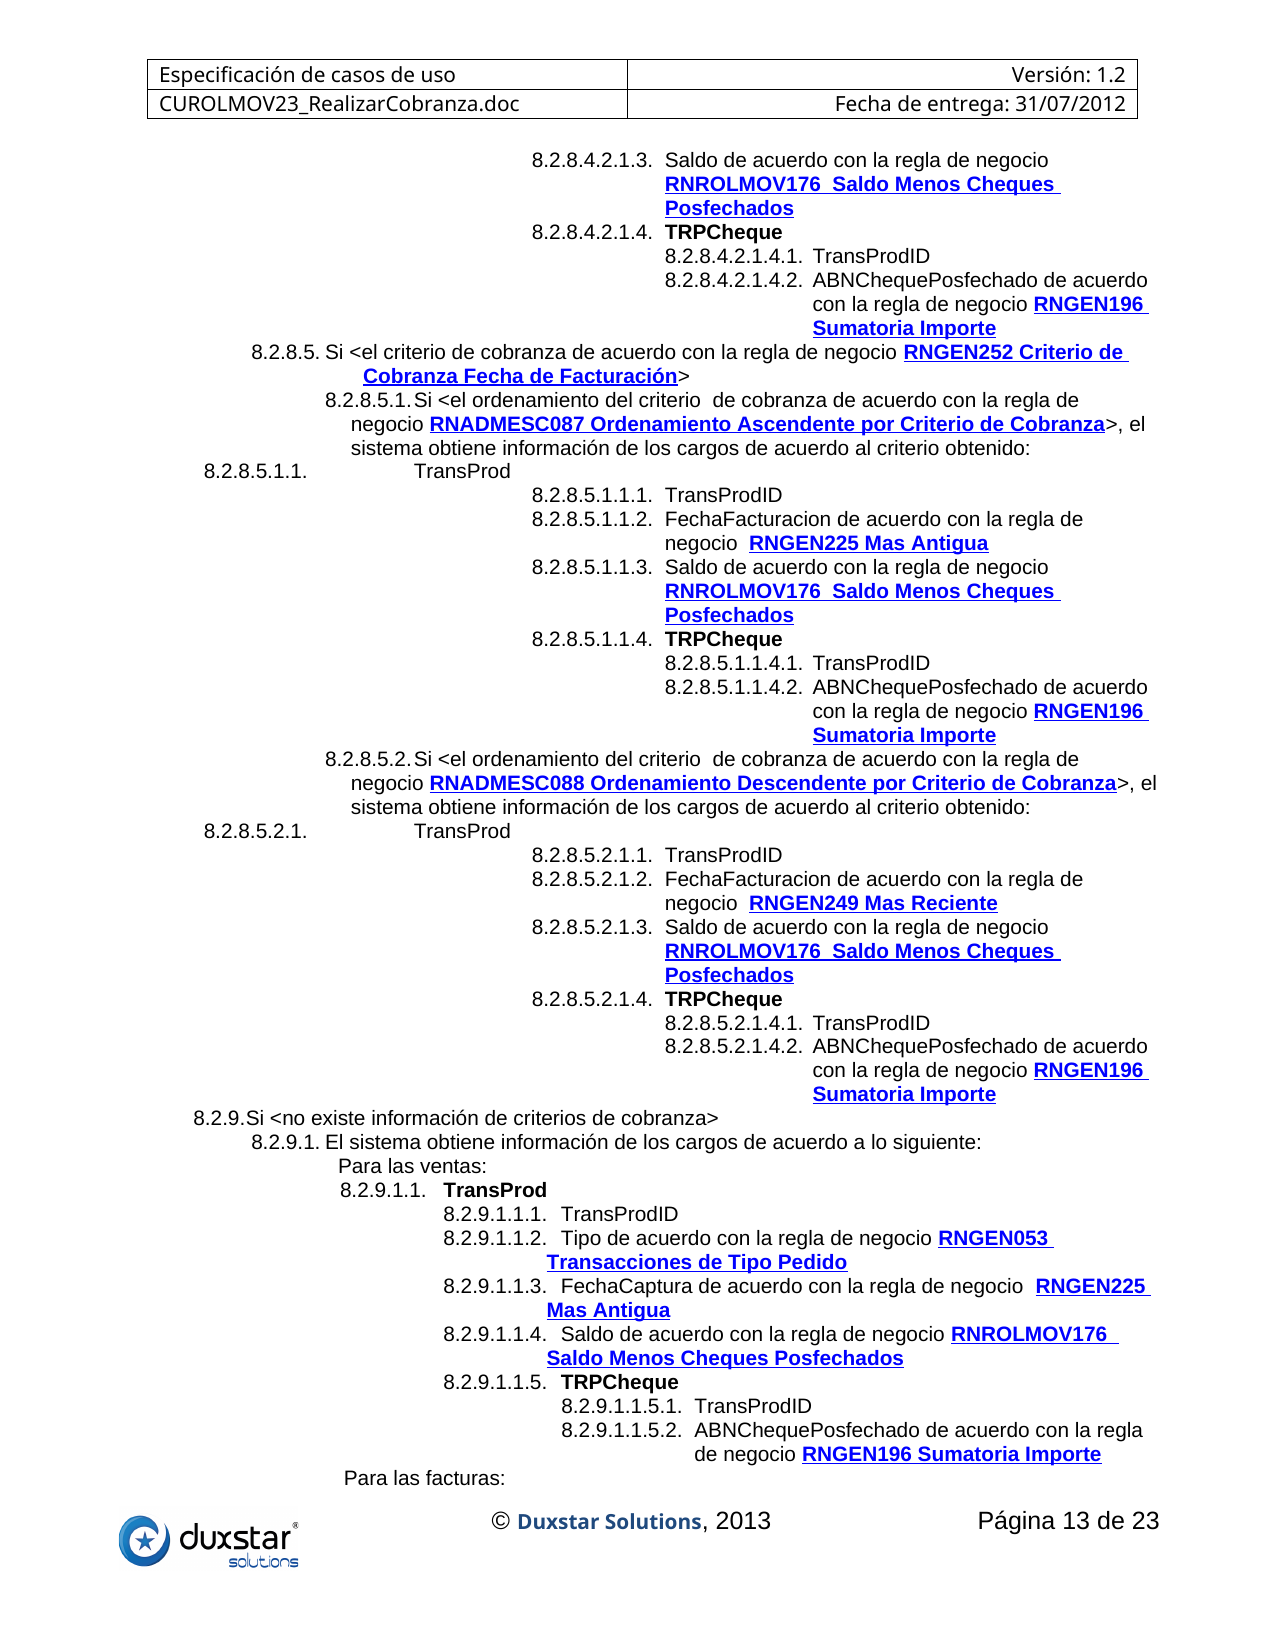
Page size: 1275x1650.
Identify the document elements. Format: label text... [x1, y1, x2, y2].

list Saldo de acuerdo con la regla de negocio RNROLMOV176 Saldo Menos Cheques Posfechados [532, 914, 1157, 986]
list Si <no existe información de criterios de cobranza> [193, 1106, 1157, 1130]
list TRPCheque [532, 986, 1157, 1010]
list Saldo de acuerdo con la regla de negocio RNROLMOV176 Saldo Menos Cheques Posfechados [532, 555, 1157, 627]
list TransProdID [664, 1010, 1157, 1034]
list TransProdID [664, 651, 1157, 675]
list FechaFacturacion de acuerdo con la regla de negocio RNGEN249 Mas Reciente [532, 867, 1157, 914]
list Para las facturas: [246, 1466, 1157, 1489]
list Si <el ordenamiento del criterio de cobranza de acuerdo con la regla de negocio RNADMESC087 Ordenamiento Ascendente por Criterio de Cobranza>, el sistema obtiene información de los cargos de acuerdo al criterio obtenido: [325, 387, 1157, 459]
list TransProd [193, 819, 1157, 843]
list TransProd [340, 1178, 1157, 1202]
list TRPCheque [532, 220, 1157, 244]
list Si <el ordenamiento del criterio de cobranza de acuerdo con la regla de negocio RNADMESC088 Ordenamiento Descendente por Criterio de Cobranza>, el sistema obtiene información de los cargos de acuerdo al criterio obtenido: [325, 747, 1157, 819]
list Saldo de acuerdo con la regla de negocio RNROLMOV176 Saldo Menos Cheques Posfechados [532, 148, 1157, 220]
list ABNChequePosfechado de acuerdo con la regla de negocio RNGEN196 Sumatoria Importe [664, 1034, 1157, 1106]
list TRPCheque [443, 1370, 1157, 1394]
list Saldo de acuerdo con la regla de negocio RNROLMOV176 Saldo Menos Cheques Posfechados [443, 1322, 1157, 1370]
list ABNChequePosfechado de acuerdo con la regla de negocio RNGEN196 Sumatoria Importe [664, 268, 1157, 339]
list FechaFacturacion de acuerdo con la regla de negocio RNGEN225 Mas Antigua [532, 507, 1157, 555]
list ABNChequePosfechado de acuerdo con la regla de negocio RNGEN196 Sumatoria Importe [664, 675, 1157, 747]
list ABNChequePosfechado de acuerdo con la regla de negocio RNGEN196 Sumatoria Importe [561, 1418, 1157, 1466]
list Tipo de acuerdo con la regla de negocio RNGEN053 Transacciones de Tipo Pedido [443, 1226, 1157, 1274]
list El sistema obtiene información de los cargos de acuerdo a lo siguiente: [251, 1130, 1157, 1154]
list TransProdID [532, 483, 1157, 507]
picture [118, 1506, 299, 1571]
list Para las ventas: [246, 1154, 1157, 1178]
list TransProdID [443, 1202, 1157, 1226]
list TransProd [193, 459, 1157, 483]
list FechaCaptura de acuerdo con la regla de negocio RNGEN225 Mas Antigua [443, 1274, 1157, 1322]
list TransProdID [561, 1394, 1157, 1418]
list TransProdID [532, 843, 1157, 867]
list Si <el criterio de cobranza de acuerdo con la regla de negocio RNGEN252 Criterio de Cobranza Fecha de Facturación> [251, 339, 1157, 387]
list TransProdID [664, 244, 1157, 268]
list TRPCheque [532, 627, 1157, 651]
